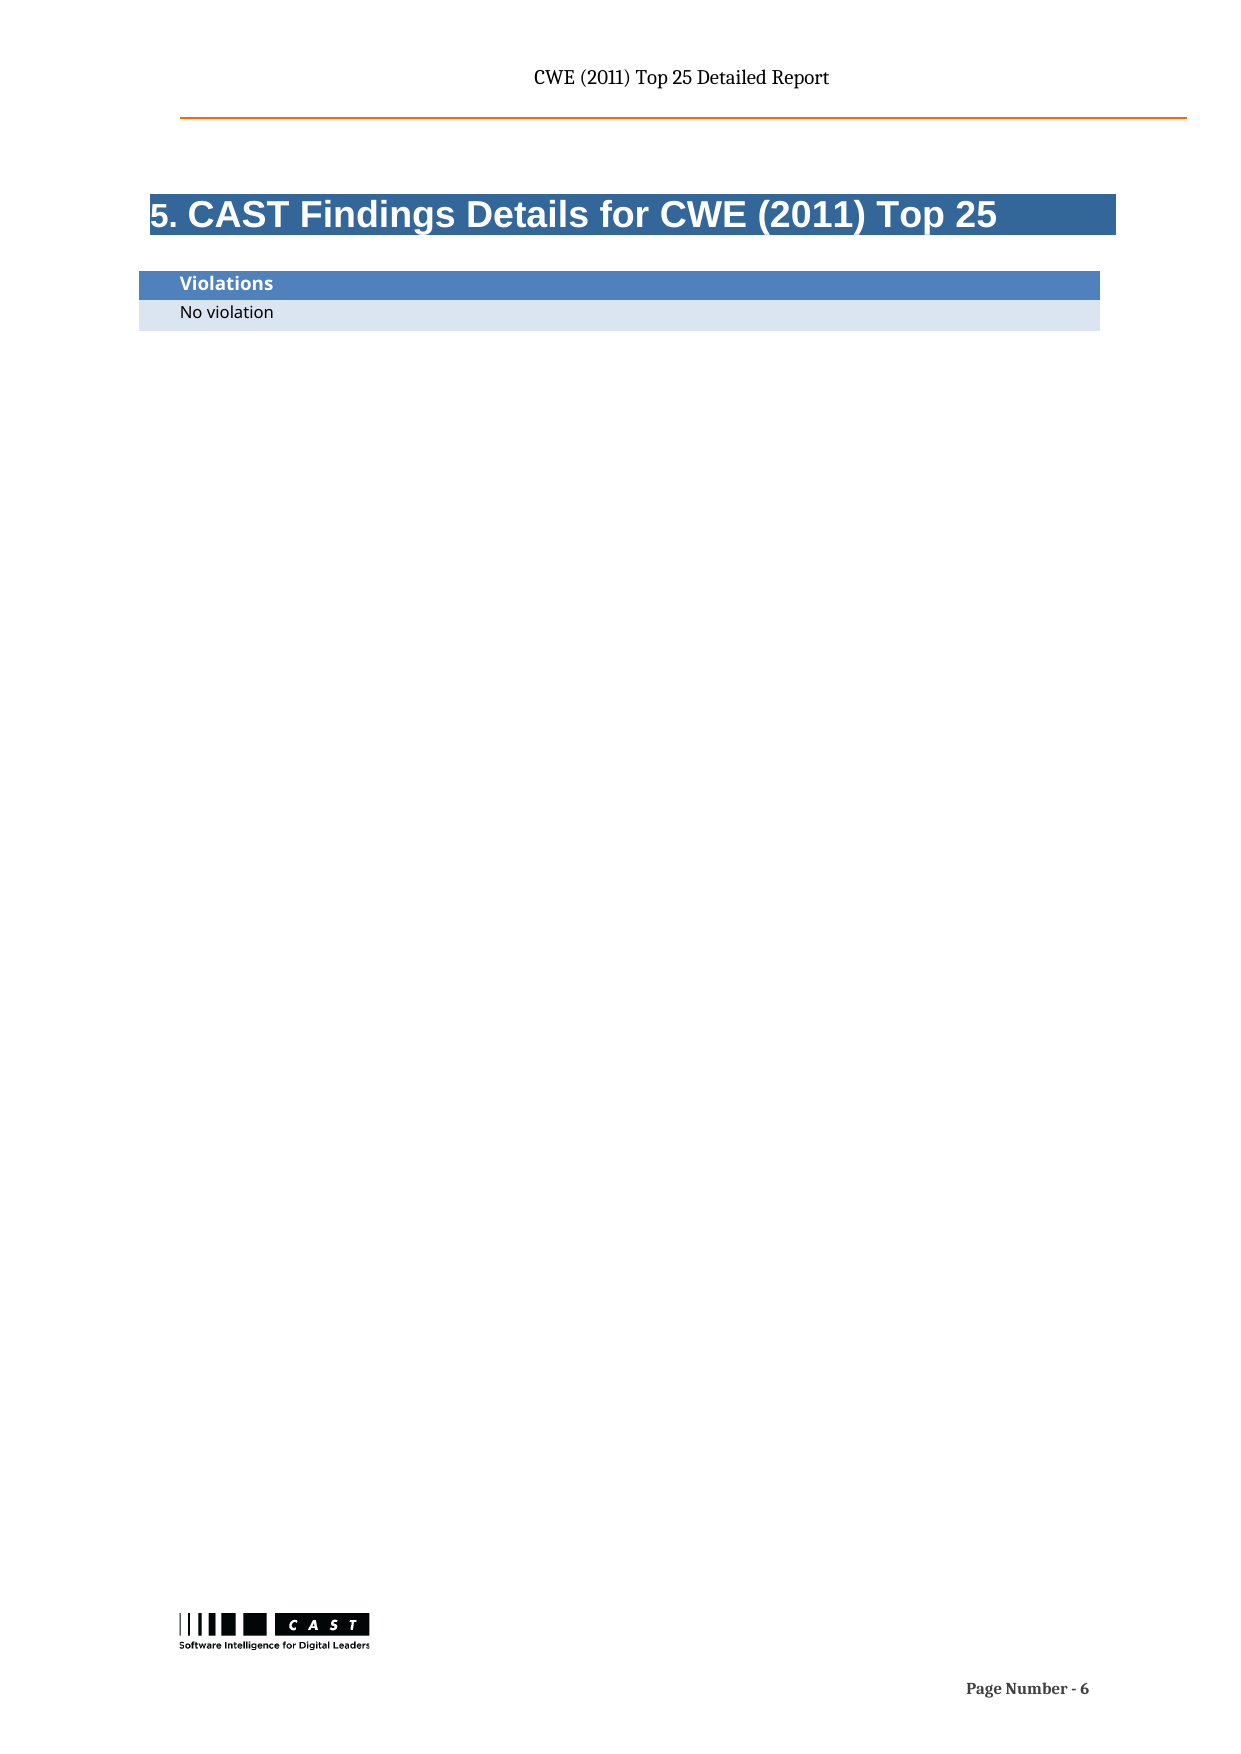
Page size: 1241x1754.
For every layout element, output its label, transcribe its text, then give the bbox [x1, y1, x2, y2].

table_cell No violation [139, 300, 1100, 331]
table_header Violations [139, 271, 1100, 300]
picture [179, 1613, 370, 1651]
subtitle CAST Findings Details for CWE (2011) Top 25 [150, 194, 1116, 235]
